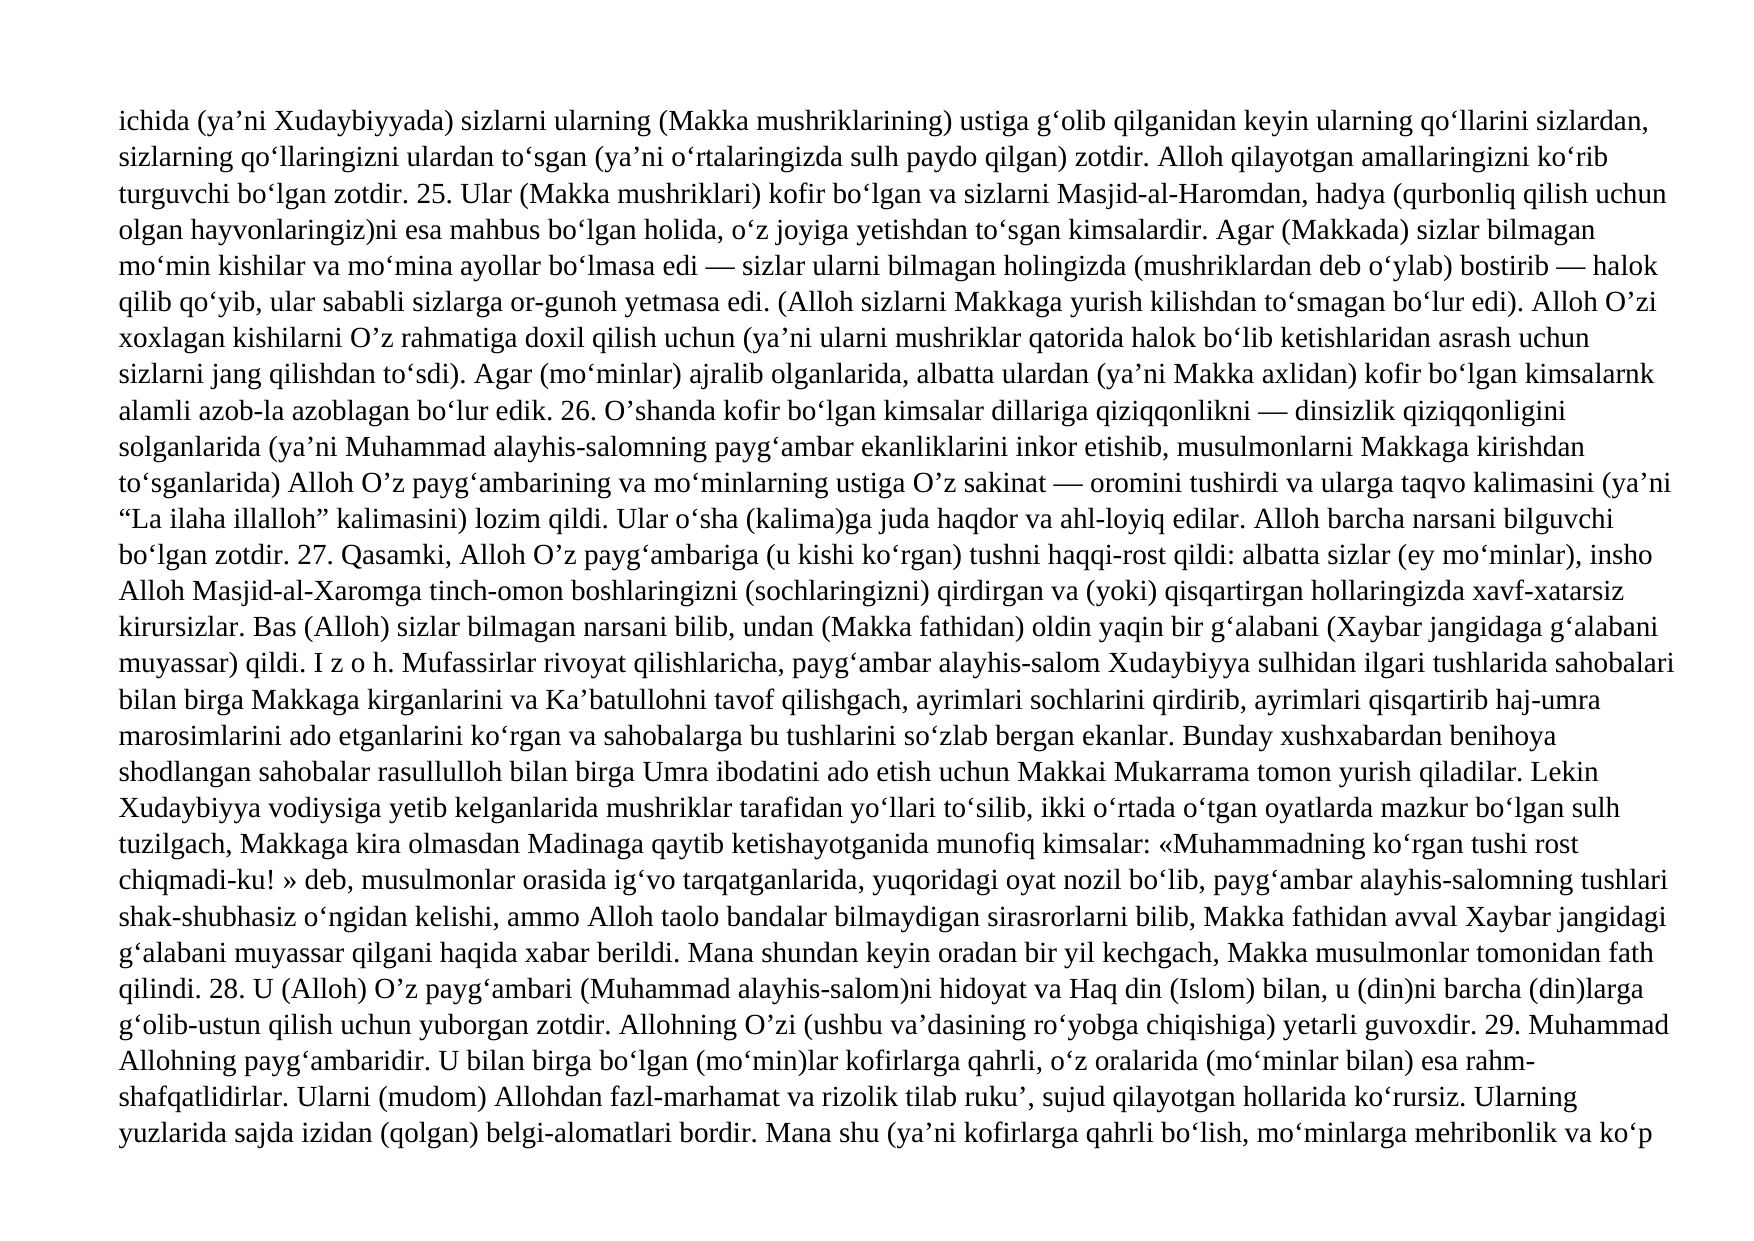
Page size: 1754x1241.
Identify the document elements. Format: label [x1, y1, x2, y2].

text [118, 103, 1680, 1149]
